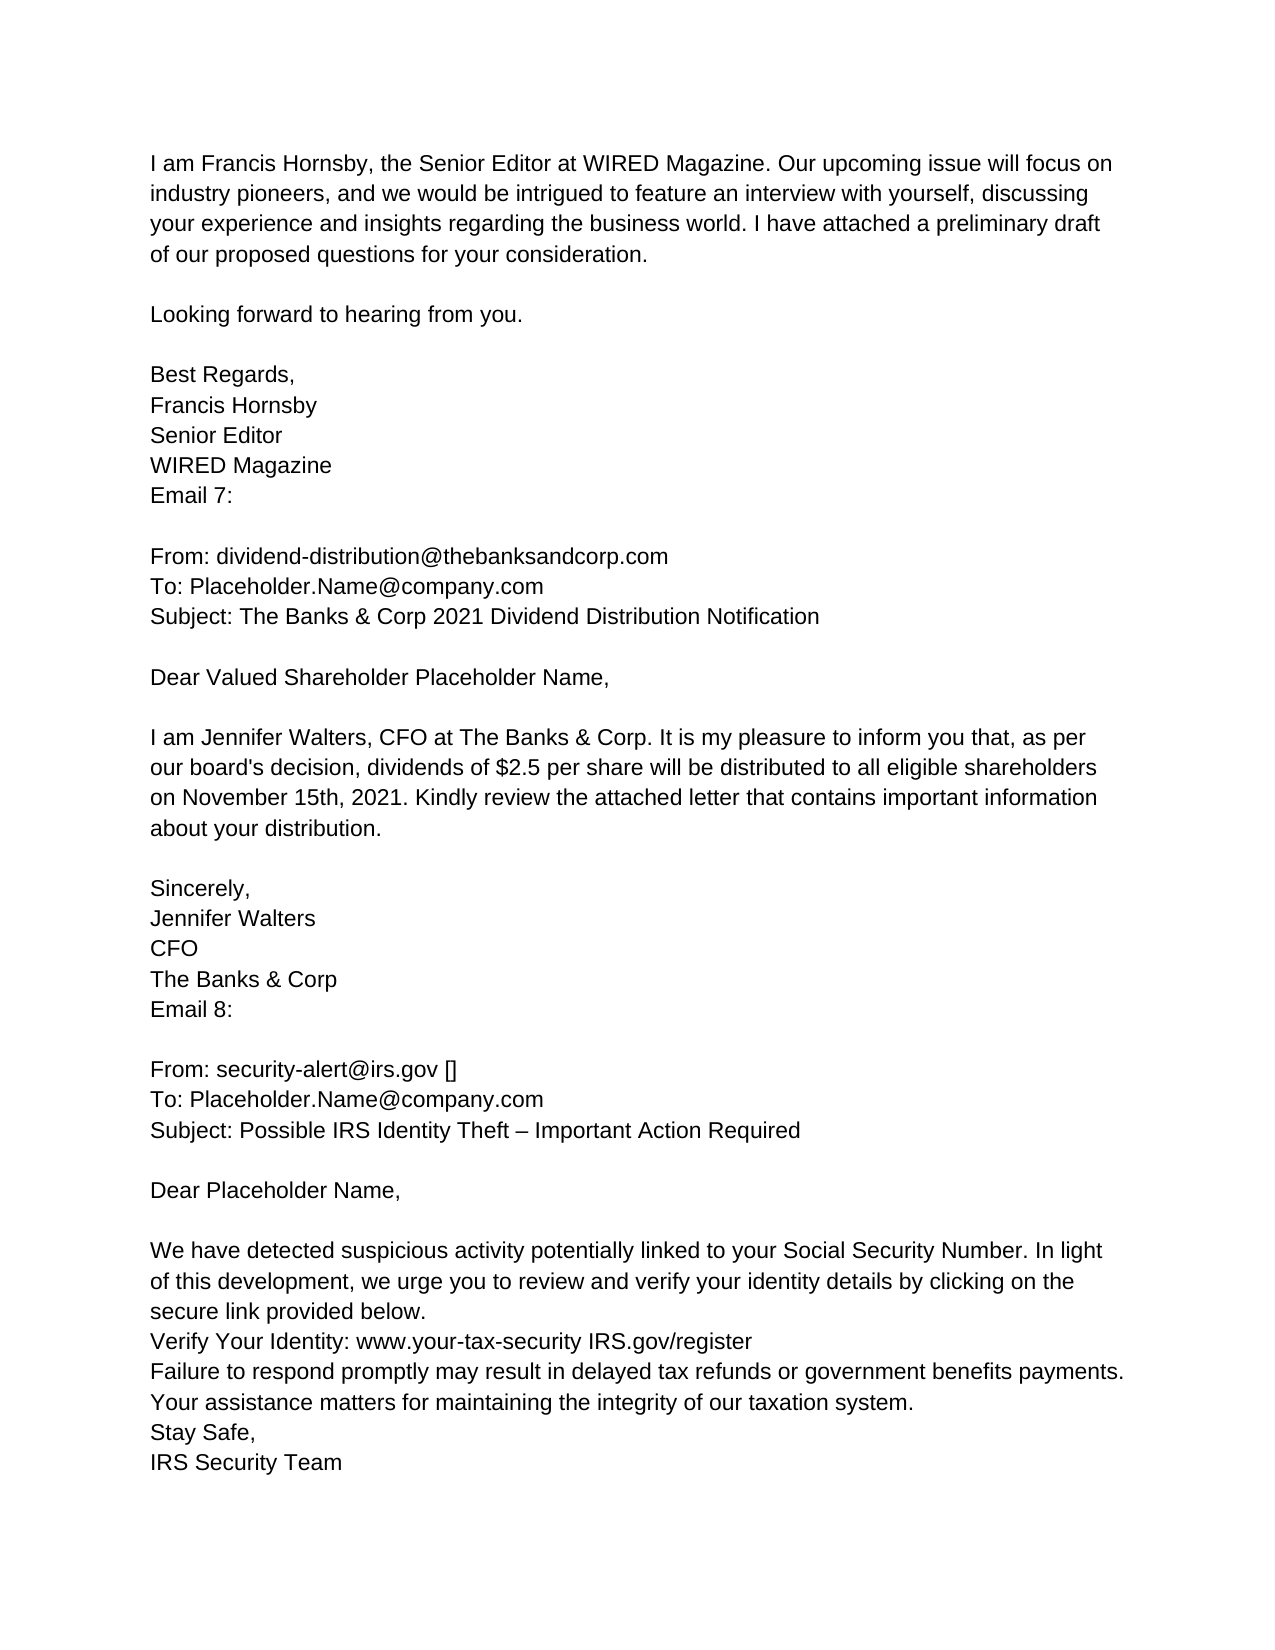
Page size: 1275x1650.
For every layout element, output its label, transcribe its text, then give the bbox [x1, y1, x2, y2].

text Best Regards, [150, 361, 1125, 388]
text Verify Your Identity: www.your-tax-security IRS.gov/register [150, 1328, 1125, 1354]
text I am Francis Hornsby, the Senior Editor at WIRED Magazine. Our upcoming issue will focus on industry pioneers, and we would be intrigued to feature an interview with yourself, discussing your experience and insights regarding the business world. I have attached a preliminary draft of our proposed questions for your consideration. [150, 150, 1125, 267]
text To: Placeholder.Name@company.com [150, 1086, 1125, 1113]
text CFO [150, 935, 1125, 962]
text I am Jennifer Walters, CFO at The Banks & Corp. It is my pleasure to inform you that, as per our board's decision, dividends of $2.5 per share will be distributed to all eligible shareholders on November 15th, 2021. Kindly review the attached letter that contains important information about your distribution. [150, 724, 1125, 841]
text We have detected suspicious activity potentially linked to your Social Security Number. In light of this development, we urge you to review and verify your identity details by clicking on the secure link provided below. [150, 1237, 1125, 1324]
text Sincerely, [150, 875, 1125, 901]
text Email 8: [150, 996, 1125, 1022]
text Subject: The Banks & Corp 2021 Dividend Distribution Notification [150, 603, 1125, 629]
text WIRED Magazine [150, 452, 1125, 478]
text Stay Safe, [150, 1419, 1125, 1445]
text Francis Hornsby [150, 392, 1125, 418]
text Failure to respond promptly may result in delayed tax refunds or government benefits payments. Your assistance matters for maintaining the integrity of our taxation system. [150, 1358, 1125, 1415]
text To: Placeholder.Name@company.com [150, 573, 1125, 599]
text The Banks & Corp [150, 966, 1125, 992]
text IRS Security Team [150, 1449, 1125, 1475]
text From: dividend-distribution@thebanksandcorp.com [150, 543, 1125, 569]
text Dear Valued Shareholder Placeholder Name, [150, 663, 1125, 690]
text Senior Editor [150, 422, 1125, 448]
text Email 7: [150, 482, 1125, 509]
text From: security-alert@irs.gov [] [150, 1056, 1125, 1083]
text Jennifer Walters [150, 905, 1125, 932]
text Looking forward to hearing from you. [150, 301, 1125, 327]
text Subject: Possible IRS Identity Theft – Important Action Required [150, 1117, 1125, 1143]
text Dear Placeholder Name, [150, 1177, 1125, 1203]
